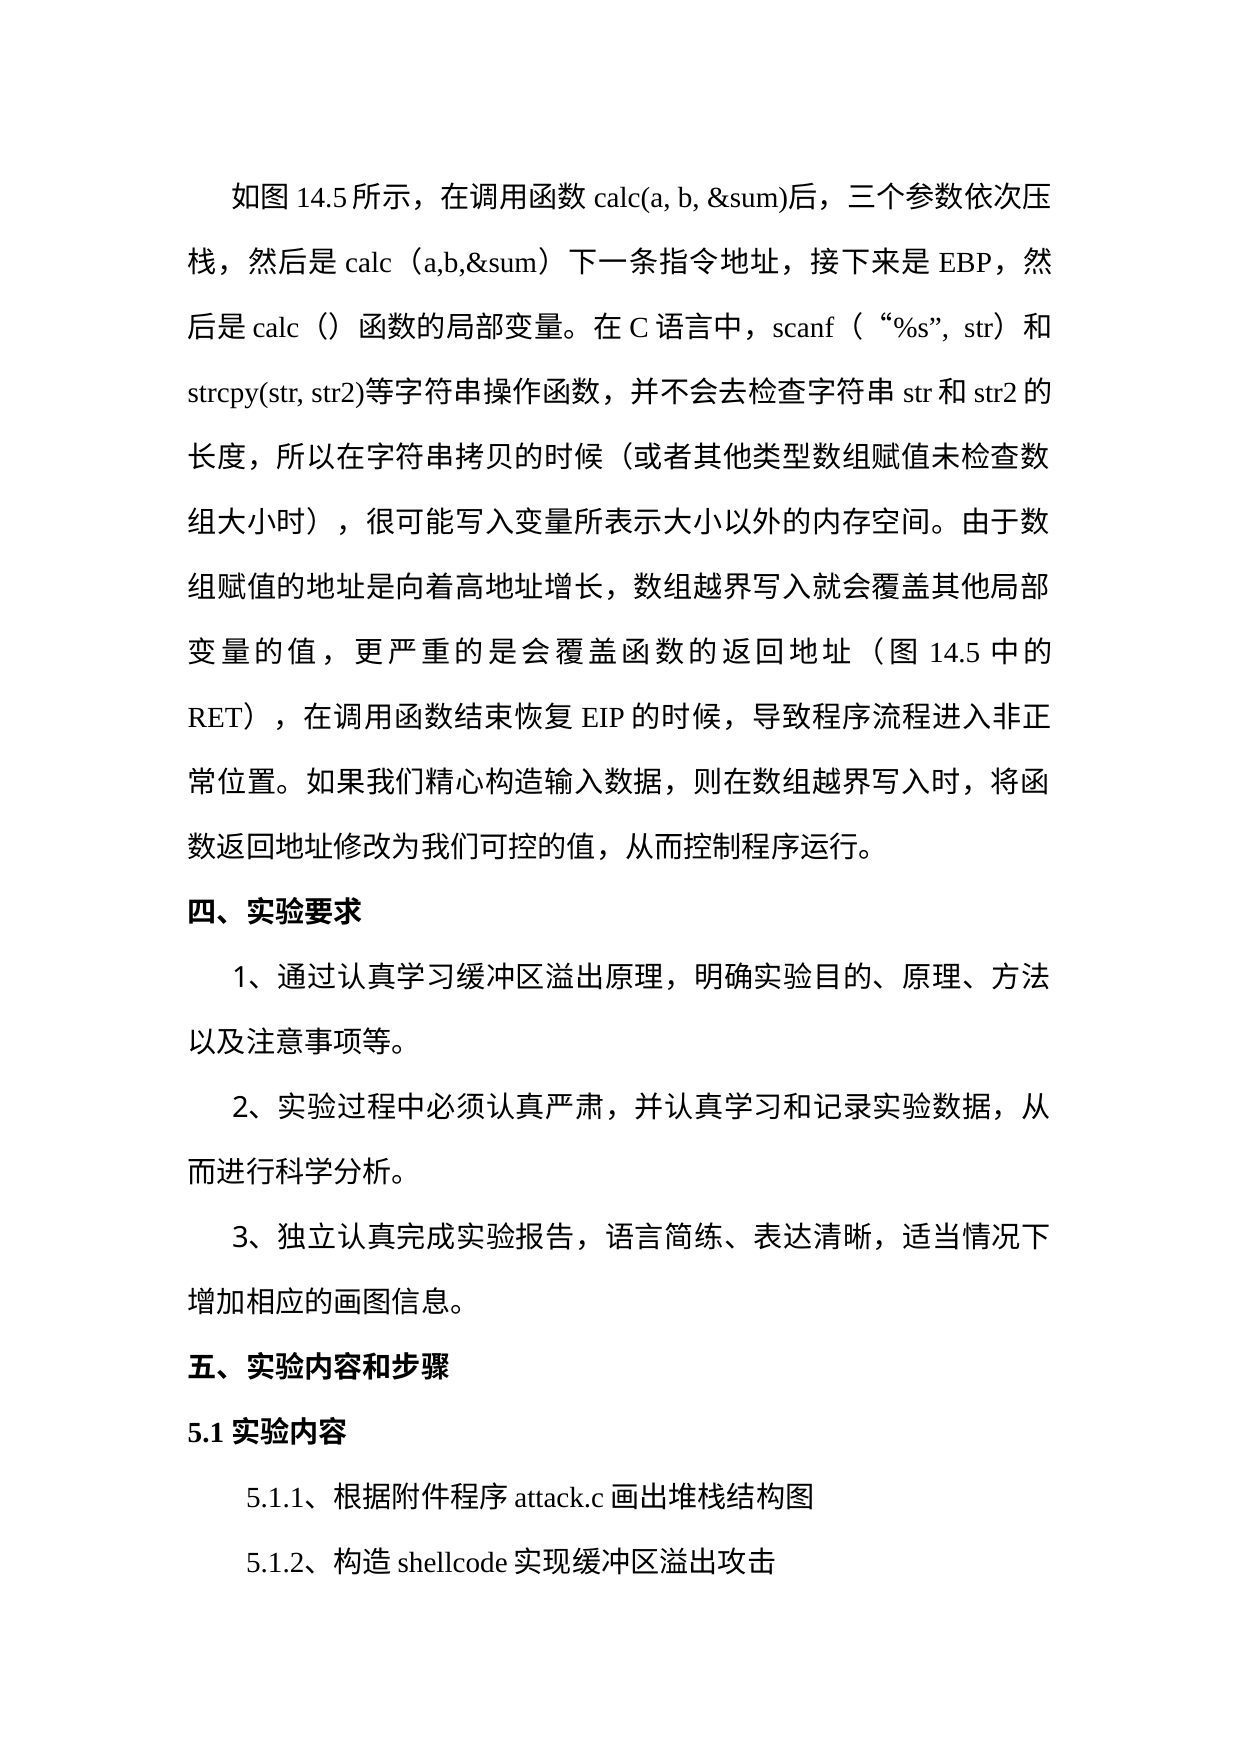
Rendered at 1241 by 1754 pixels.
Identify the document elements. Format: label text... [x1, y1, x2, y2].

list 实验要求 [187, 877, 1053, 942]
text 5.1.1、根据附件程序attack.c画出堆栈结构图 [187, 1462, 1053, 1527]
list 实验过程中必须认真严肃，并认真学习和记录实验数据，从而进行科学分析。 [187, 1072, 1053, 1202]
list 通过认真学习缓冲区溢出原理，明确实验目的、原理、方法以及注意事项等。 [187, 942, 1053, 1072]
text 如图14.5所示，在调用函数calc(a, b, &sum)后，三个参数依次压栈，然后是calc（a,b,&sum）下一条指令地址，接下来是EBP，然后是calc（）函数的局部变量。在C语言中，scanf（“%s”, str）和strcpy(str, str2)等字符串操作函数，并不会去检查字符串str和str2的长度，所以在字符串拷贝的时候（或者其他类型数组赋值未检查数组大小时），很可能写入变量所表示大小以外的内存空间。由于数组赋值的地址是向着高地址增长，数组越界写入就会覆盖其他局部变量的值，更严重的是会覆盖函数的返回地址（图14.5中的RET），在调用函数结束恢复EIP的时候，导致程序流程进入非正常位置。如果我们精心构造输入数据，则在数组越界写入时，将函数返回地址修改为我们可控的值，从而控制程序运行。 [187, 162, 1053, 877]
list 实验内容和步骤 [187, 1332, 1053, 1397]
list 独立认真完成实验报告，语言简练、表达清晰，适当情况下增加相应的画图信息。 [187, 1202, 1053, 1332]
text 5.1 实验内容 [187, 1397, 1053, 1462]
text 5.1.2、构造shellcode实现缓冲区溢出攻击 [187, 1527, 1053, 1592]
